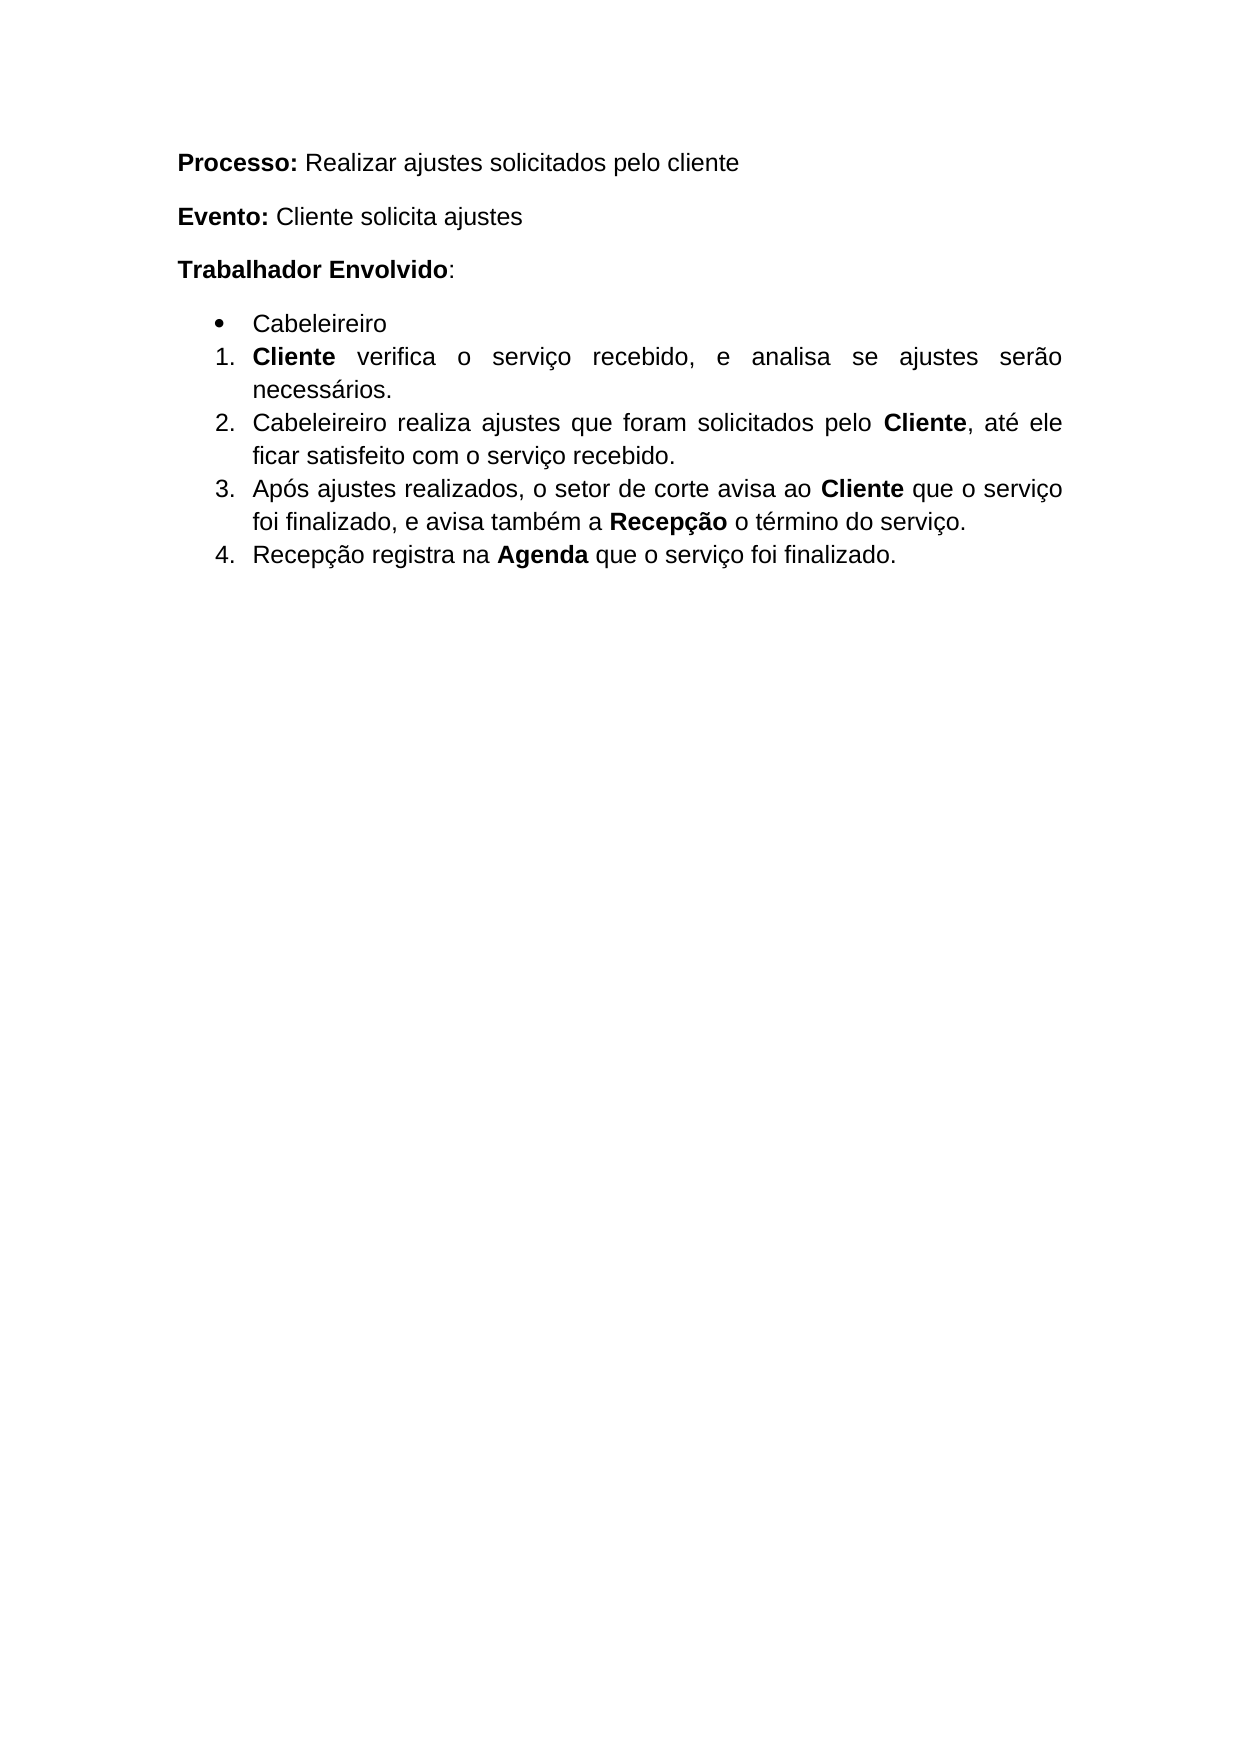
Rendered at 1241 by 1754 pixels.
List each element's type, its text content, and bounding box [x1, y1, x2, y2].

list Cabeleireiro realiza ajustes que foram solicitados pelo Cliente, até ele ficar satisfeito com o serviço recebido. [215, 408, 1063, 470]
list Recepção registra na Agenda que o serviço foi finalizado. [215, 540, 1063, 569]
text Trabalhador Envolvido: [177, 255, 1063, 284]
list Cabeleireiro [215, 309, 1063, 338]
list Cliente verifica o serviço recebido, e analisa se ajustes serão necessários. [215, 342, 1063, 404]
list Após ajustes realizados, o setor de corte avisa ao Cliente que o serviço foi finalizado, e avisa também a Recepção o término do serviço. [215, 474, 1063, 536]
text Evento: Cliente solicita ajustes [177, 201, 1063, 230]
text Processo: Realizar ajustes solicitados pelo cliente [177, 148, 1063, 176]
